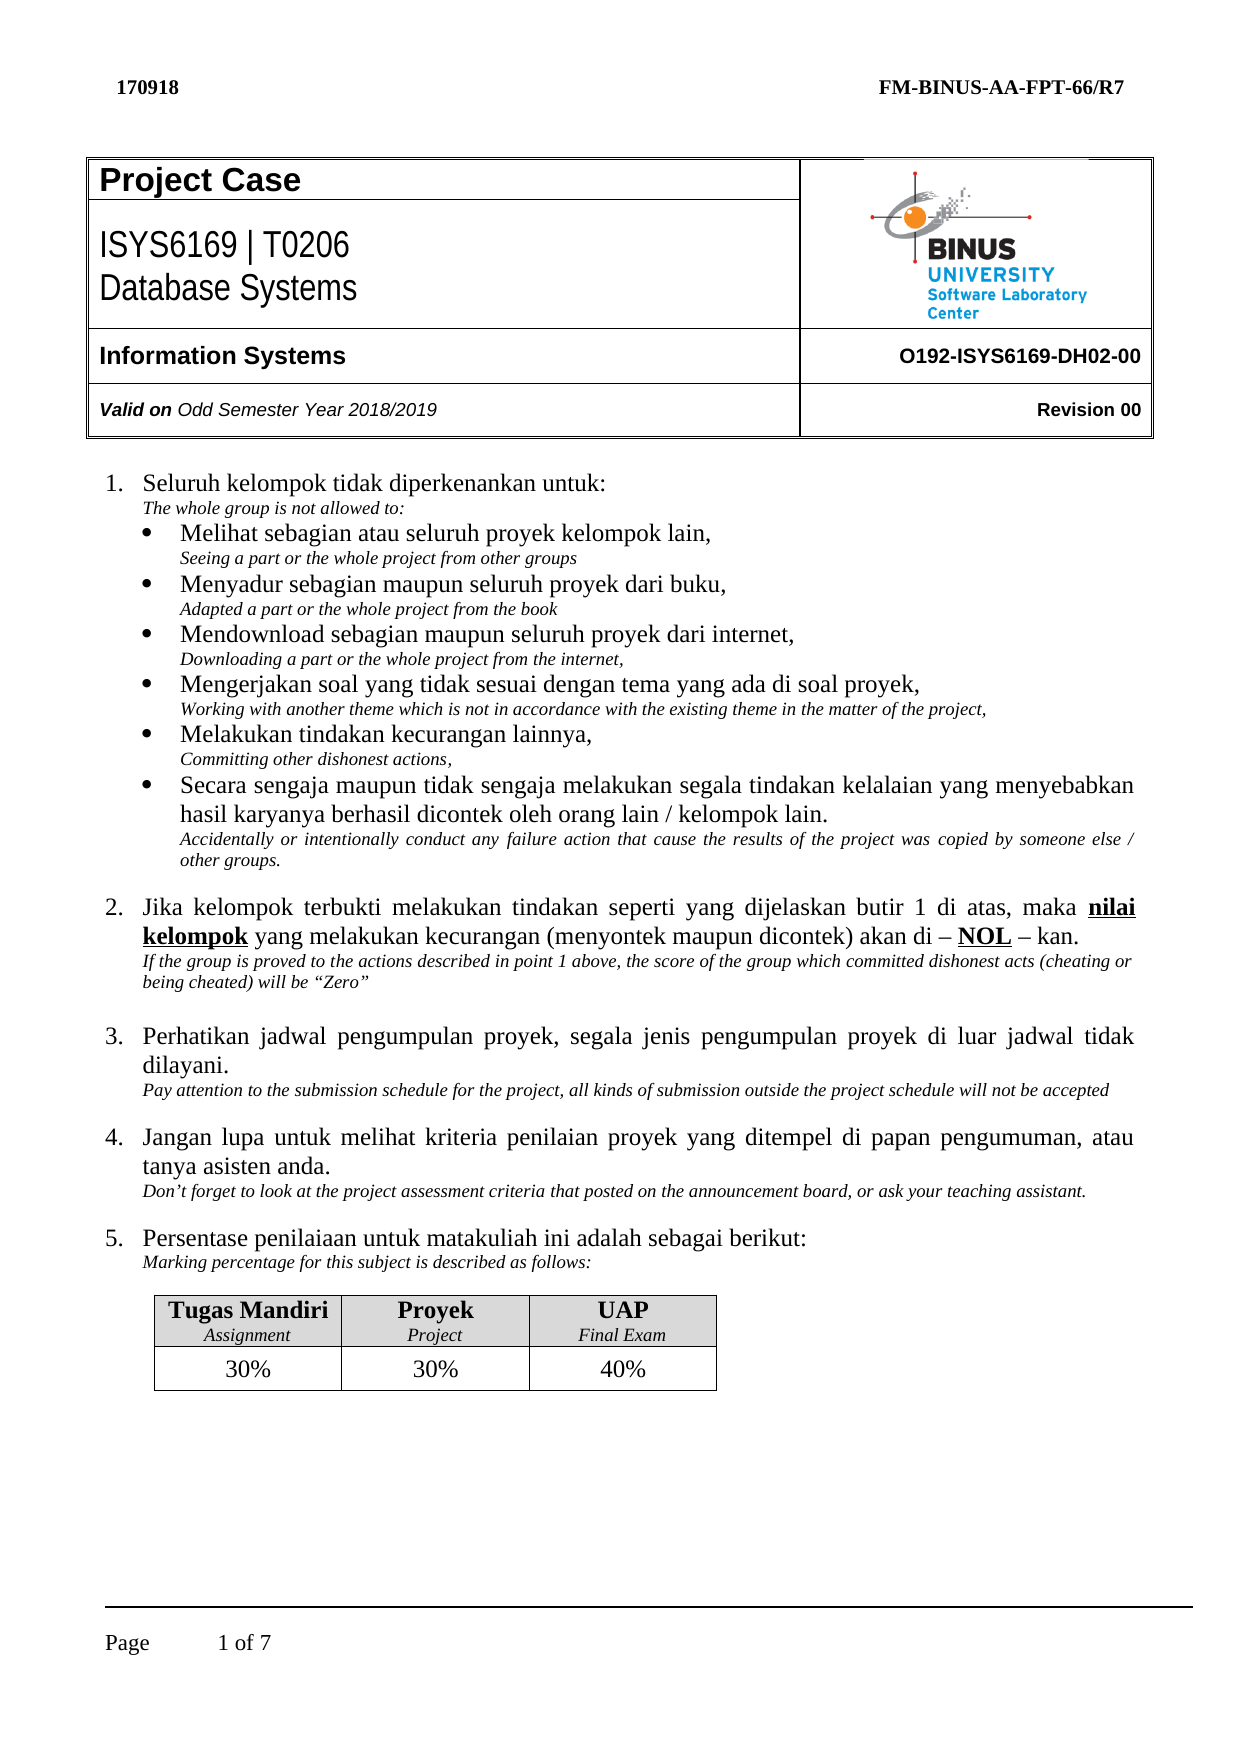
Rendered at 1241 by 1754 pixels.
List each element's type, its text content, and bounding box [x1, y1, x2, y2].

text Working with another theme which is not in accordance with the existing theme in the matter of the project, [180, 698, 1135, 719]
list Melihat sebagian atau seluruh proyek kelompok lain, [142, 518, 1135, 547]
picture [863, 159, 1089, 328]
list Perhatikan jadwal pengumpulan proyek, segala jenis pengumpulan proyek di luar jadwal tidak dilayani. [105, 1021, 1135, 1079]
list Menyadur sebagian maupun seluruh proyek dari buku, [142, 569, 1135, 597]
table_cell 30% [342, 1347, 529, 1390]
text Adapted a part or the whole project from the book [180, 597, 1135, 619]
table_header [1089, 160, 1151, 327]
text Accidentally or intentionally conduct any failure action that cause the results of the project was copied by someone else / other groups. [180, 827, 1135, 871]
text If the group is proved to the actions described in point 1 above, the score of the group which committed dishonest acts (cheating or being cheated) will be “Zero” [142, 949, 1135, 993]
list Seluruh kelompok tidak diperkenankan untuk: [105, 468, 1135, 497]
table_cell Valid on Odd Semester Year 2018/2019 [89, 384, 799, 436]
table_cell Revision 00 [801, 384, 1151, 436]
table_header Tugas Mandiri Assignment [155, 1296, 341, 1346]
text The whole group is not allowed to: [142, 497, 1135, 518]
text Downloading a part or the whole project from the internet, [180, 648, 1135, 669]
table_cell O192-ISYS6169-DH02-00 [801, 329, 1151, 383]
list Mengerjakan soal yang tidak sesuai dengan tema yang ada di soal proyek, [142, 669, 1135, 698]
table_header Project Case [89, 160, 799, 199]
table_cell 40% [530, 1347, 716, 1390]
text Don’t forget to look at the project assessment criteria that posted on the announcement board, or ask your teaching assistant. [142, 1179, 1135, 1201]
list Persentase penilaiaan untuk matakuliah ini adalah sebagai berikut: [105, 1223, 1135, 1251]
text Seeing a part or the whole project from other groups [180, 547, 1135, 569]
table_cell 30% [155, 1347, 341, 1390]
table_header [801, 160, 863, 327]
list Melakukan tindakan kecurangan lainnya, [142, 719, 1135, 748]
list Secara sengaja maupun tidak sengaja melakukan segala tindakan kelalaian yang menyebabkan hasil karyanya berhasil dicontek oleh orang lain / kelompok lain. [142, 770, 1135, 827]
list Jika kelompok terbukti melakukan tindakan seperti yang dijelaskan butir 1 di atas, maka nilai kelompok yang melakukan kecurangan (menyontek maupun dicontek) akan di – NOL – kan. [105, 892, 1135, 949]
list Jangan lupa untuk melihat kriteria penilaian proyek yang ditempel di papan pengumuman, atau tanya asisten anda. [105, 1122, 1135, 1179]
text Committing other dishonest actions, [180, 748, 1135, 770]
table_cell ISYS6169 | T0206 Database Systems [89, 200, 799, 327]
table_header UAP Final Exam [530, 1296, 716, 1346]
table_cell Information Systems [89, 329, 799, 383]
text Marking percentage for this subject is described as follows: [142, 1251, 1135, 1273]
table_header Proyek Project [342, 1296, 529, 1346]
list Mendownload sebagian maupun seluruh proyek dari internet, [142, 619, 1135, 648]
text Pay attention to the submission schedule for the project, all kinds of submission outside the project schedule will not be accepted [105, 1079, 1135, 1101]
